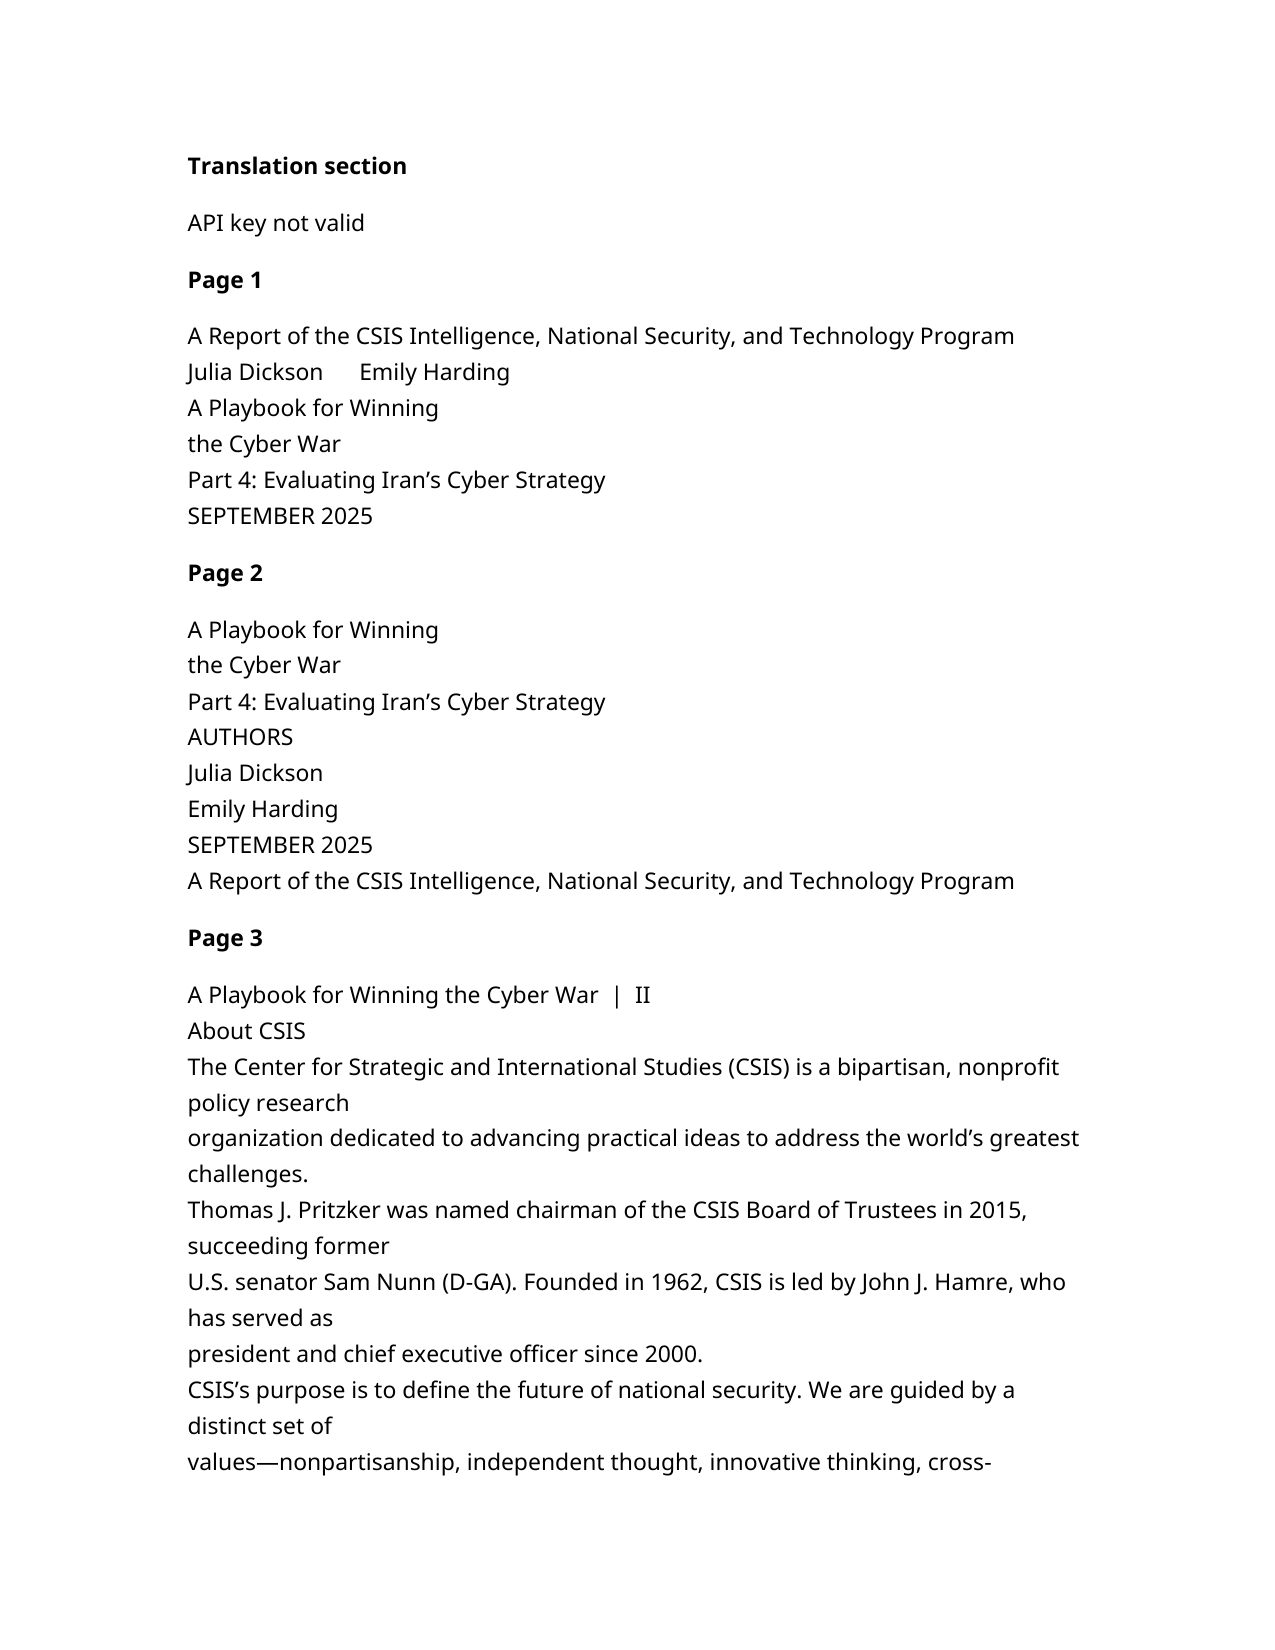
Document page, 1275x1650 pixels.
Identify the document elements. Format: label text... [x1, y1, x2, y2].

text Page 3 [187, 922, 1087, 953]
text Page 1 [187, 263, 1087, 295]
text A Playbook for Winning the Cyber War Part 4: Evaluating Iran’s Cyber Strategy AUTHORS Julia Dickson Emily Harding SEPTEMBER 2025 A Report of the CSIS Intelligence, National Security, and Technology Program [187, 613, 1087, 896]
text A Report of the CSIS Intelligence, National Security, and Technology Program Julia Dickson Emily Harding A Playbook for Winning the Cyber War Part 4: Evaluating Iran’s Cyber Strategy SEPTEMBER 2025 [187, 320, 1087, 531]
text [187, 979, 1087, 1477]
text Page 2 [187, 557, 1087, 588]
text API key not valid [187, 207, 1087, 238]
text Translation section [187, 150, 1087, 181]
